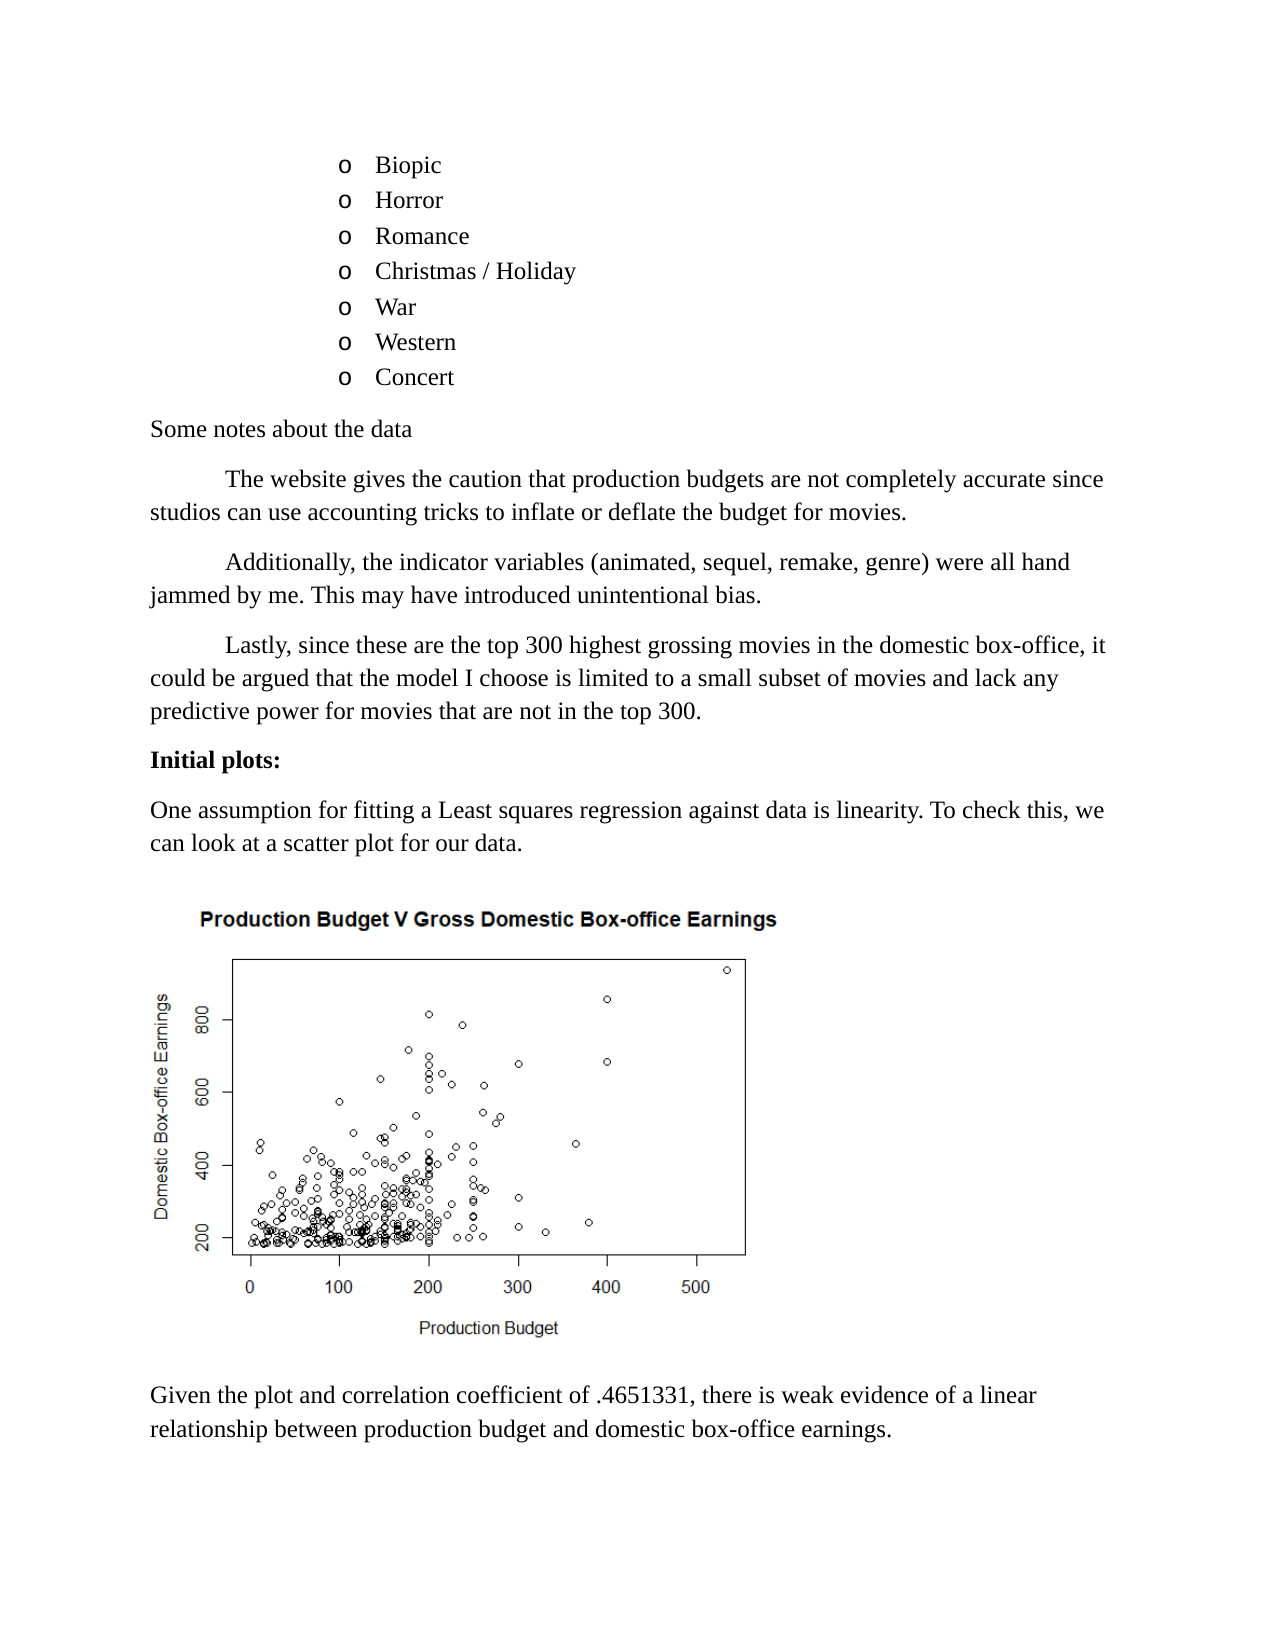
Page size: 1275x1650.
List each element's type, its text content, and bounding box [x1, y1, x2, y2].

text Some notes about the data [150, 414, 1125, 443]
list Biopic [337, 150, 1125, 181]
list War [337, 292, 1125, 322]
list Romance [337, 221, 1125, 252]
text Lastly, since these are the top 300 highest grossing movies in the domestic box-office, it could be argued that the model I choose is limited to a small subset of movies and lack any predictive power for movies that are not in the top 300. [150, 630, 1125, 724]
text Given the plot and correlation coefficient of .4651331, there is weak evidence of a linear relationship between production budget and domestic box-office earnings. [150, 1381, 1125, 1442]
text One assumption for fitting a Least squares regression against data is linearity. To check this, we can look at a scatter plot for our data. [150, 795, 1125, 857]
text Initial plots: [150, 745, 1125, 774]
picture [150, 877, 787, 1359]
list Horror [337, 185, 1125, 216]
text Additionally, the indicator variables (animated, sequel, remake, genre) were all hand jammed by me. This may have introduced unintentional bias. [150, 547, 1125, 609]
list Concert [337, 362, 1125, 393]
list Christmas / Holiday [337, 256, 1125, 287]
list Western [337, 327, 1125, 358]
text The website gives the caution that production budgets are not completely accurate since studios can use accounting tricks to inflate or deflate the budget for movies. [150, 464, 1125, 526]
